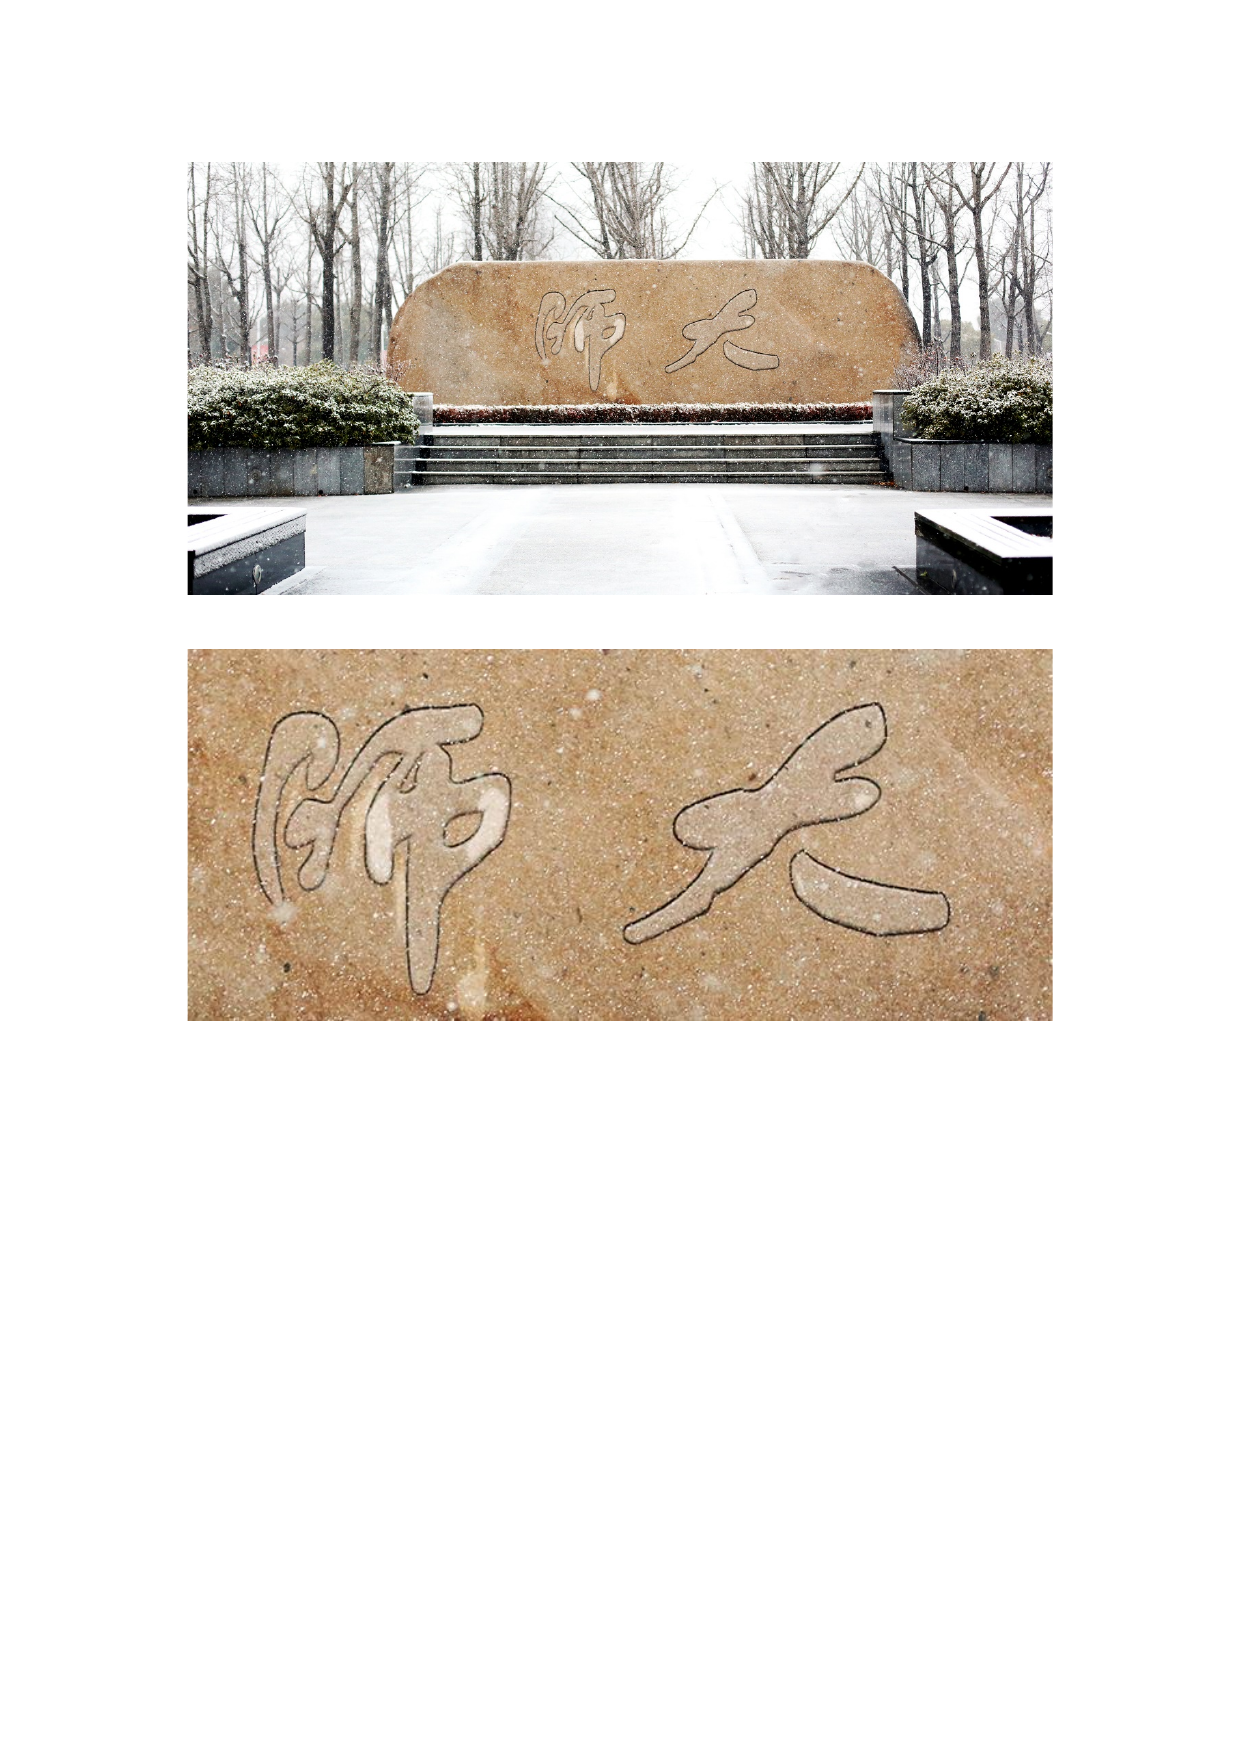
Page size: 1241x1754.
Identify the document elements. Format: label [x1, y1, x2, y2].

picture [187, 162, 1053, 595]
picture [187, 649, 1053, 1021]
